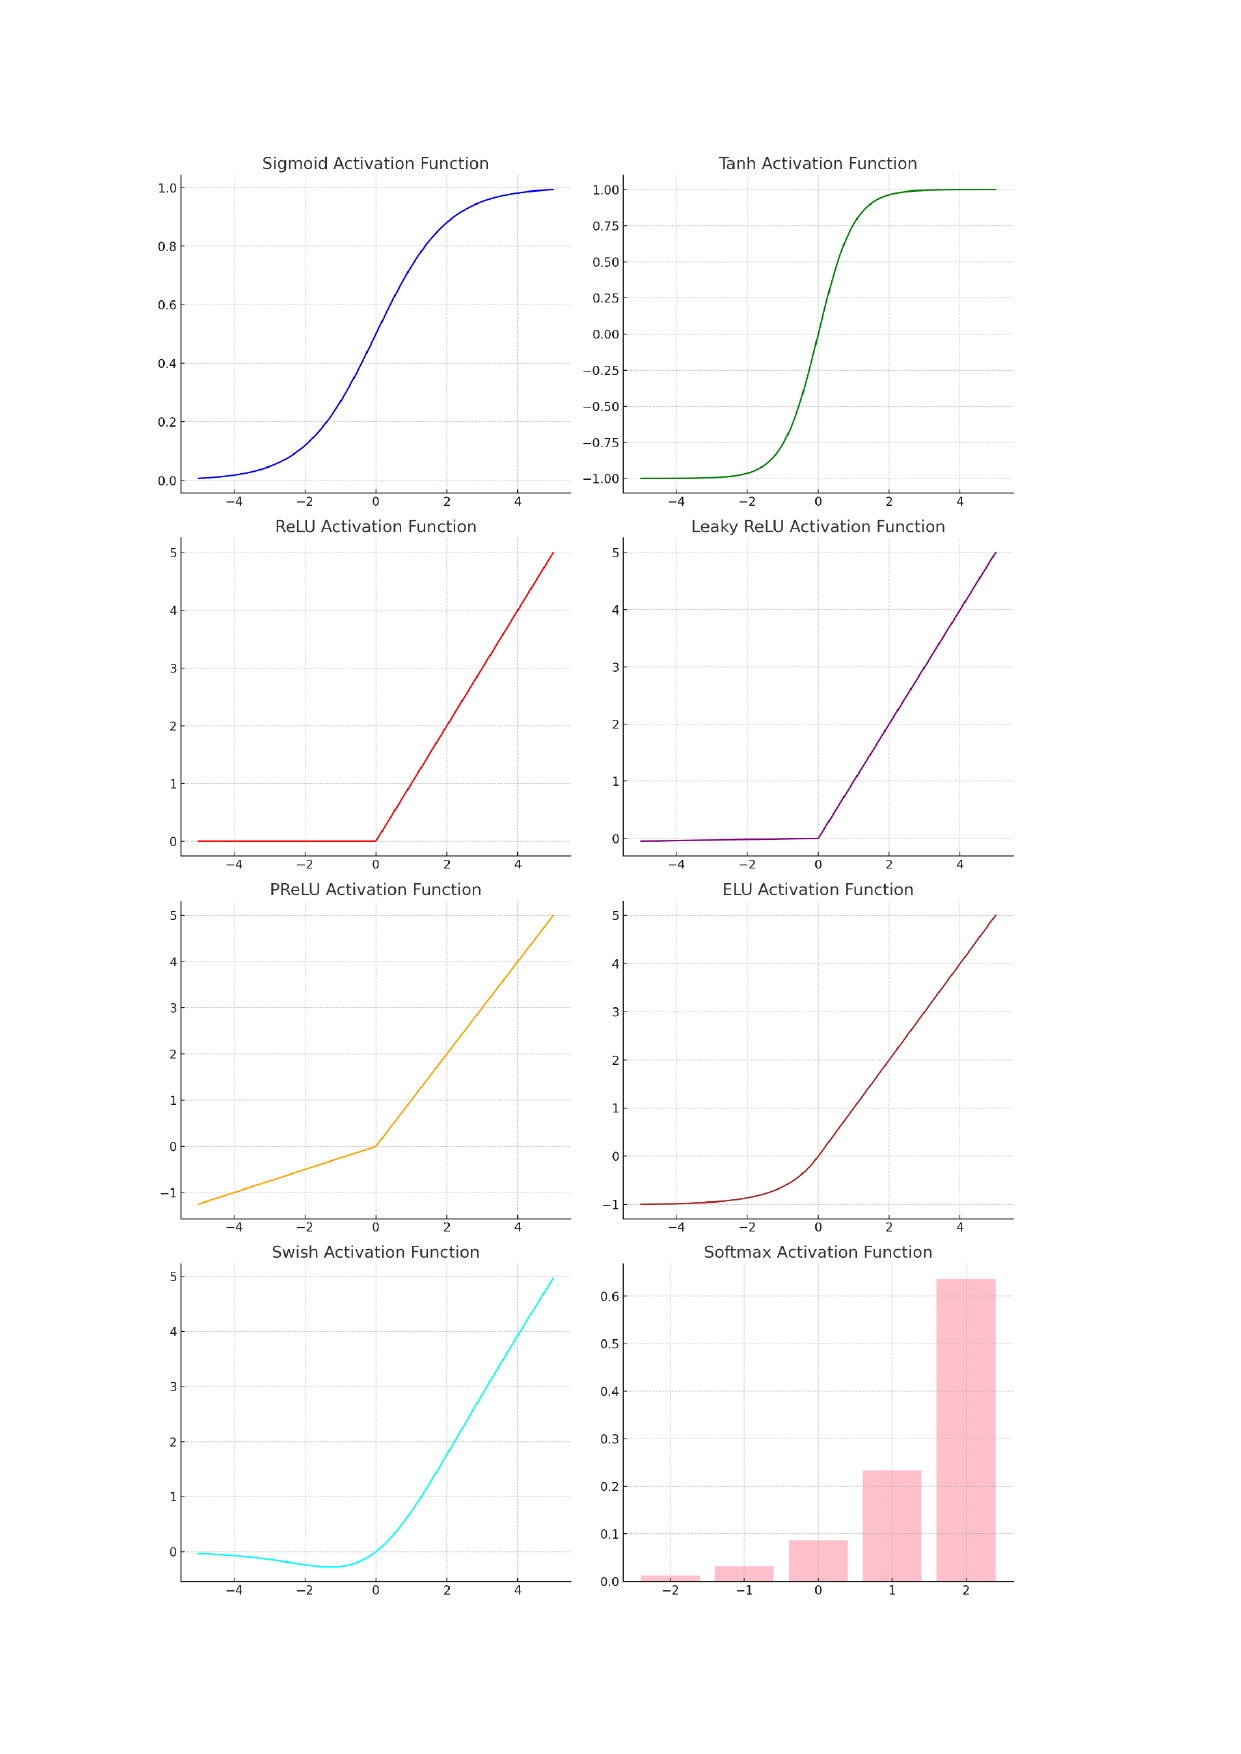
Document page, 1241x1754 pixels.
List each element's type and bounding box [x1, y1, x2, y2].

picture [150, 150, 1019, 1604]
